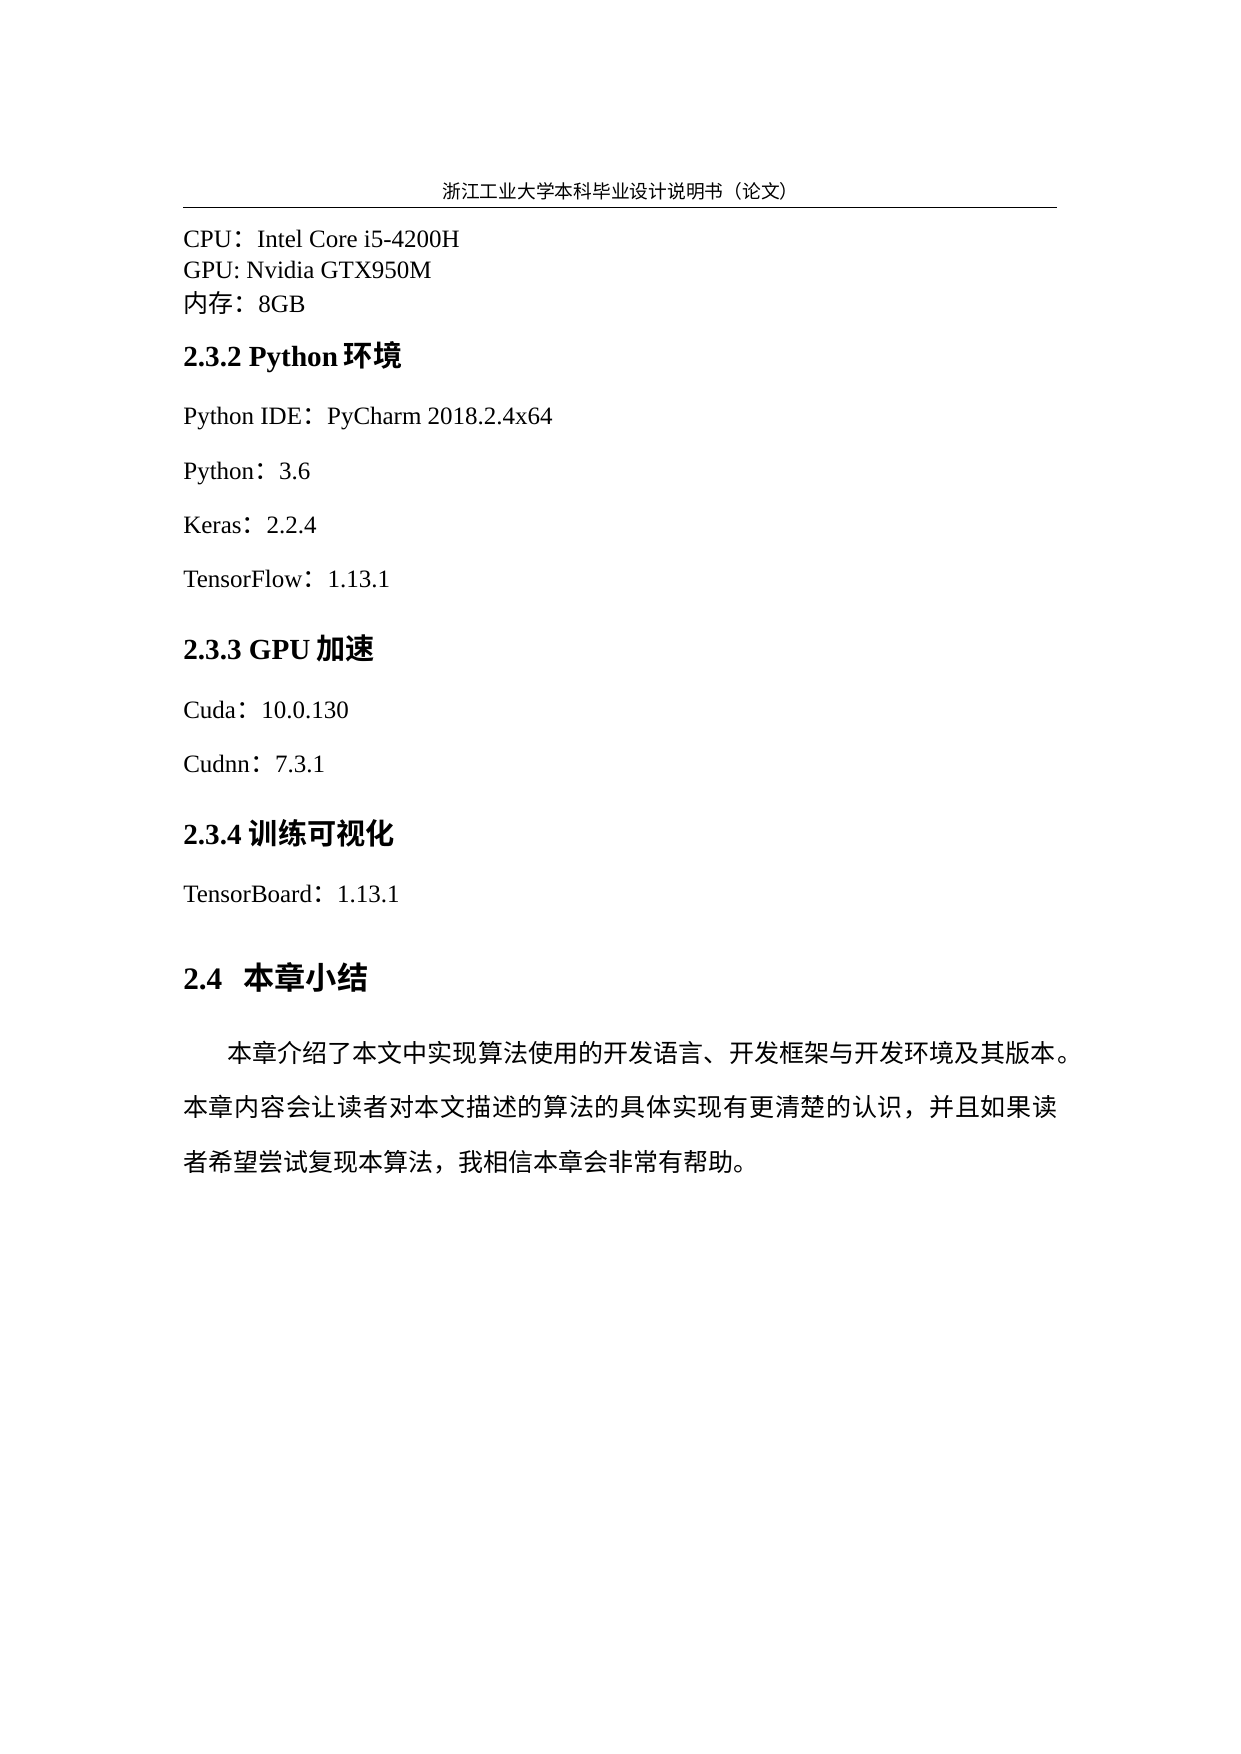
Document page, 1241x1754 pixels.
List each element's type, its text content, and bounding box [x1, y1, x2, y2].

subtitle 2.3.4 训练可视化 [183, 810, 1057, 853]
subtitle 2.3.2 Python环境 [183, 332, 1057, 374]
subtitle 本章小结 [183, 953, 1057, 998]
subtitle 2.3.3 GPU加速 [183, 626, 1057, 668]
text GPU: Nvidia GTX950M [183, 255, 1057, 283]
text Python IDE：PyCharm 2018.2.4x64 [183, 396, 1057, 432]
text Cudnn：7.3.1 [183, 743, 1057, 780]
text TensorBoard：1.13.1 [183, 874, 1057, 910]
text 内存：8GB [183, 283, 1057, 320]
text 本章介绍了本文中实现算法使用的开发语言、开发框架与开发环境及其版本。本章内容会让读者对本文描述的算法的具体实现有更清楚的认识，并且如果读者希望尝试复现本算法，我相信本章会非常有帮助。 [183, 1033, 1057, 1178]
text Cuda：10.0.130 [183, 689, 1057, 725]
text CPU：Intel Core i5-4200H [183, 218, 1057, 255]
text Keras：2.2.4 [183, 504, 1057, 541]
text Python：3.6 [183, 450, 1057, 486]
text TensorFlow：1.13.1 [183, 559, 1057, 595]
